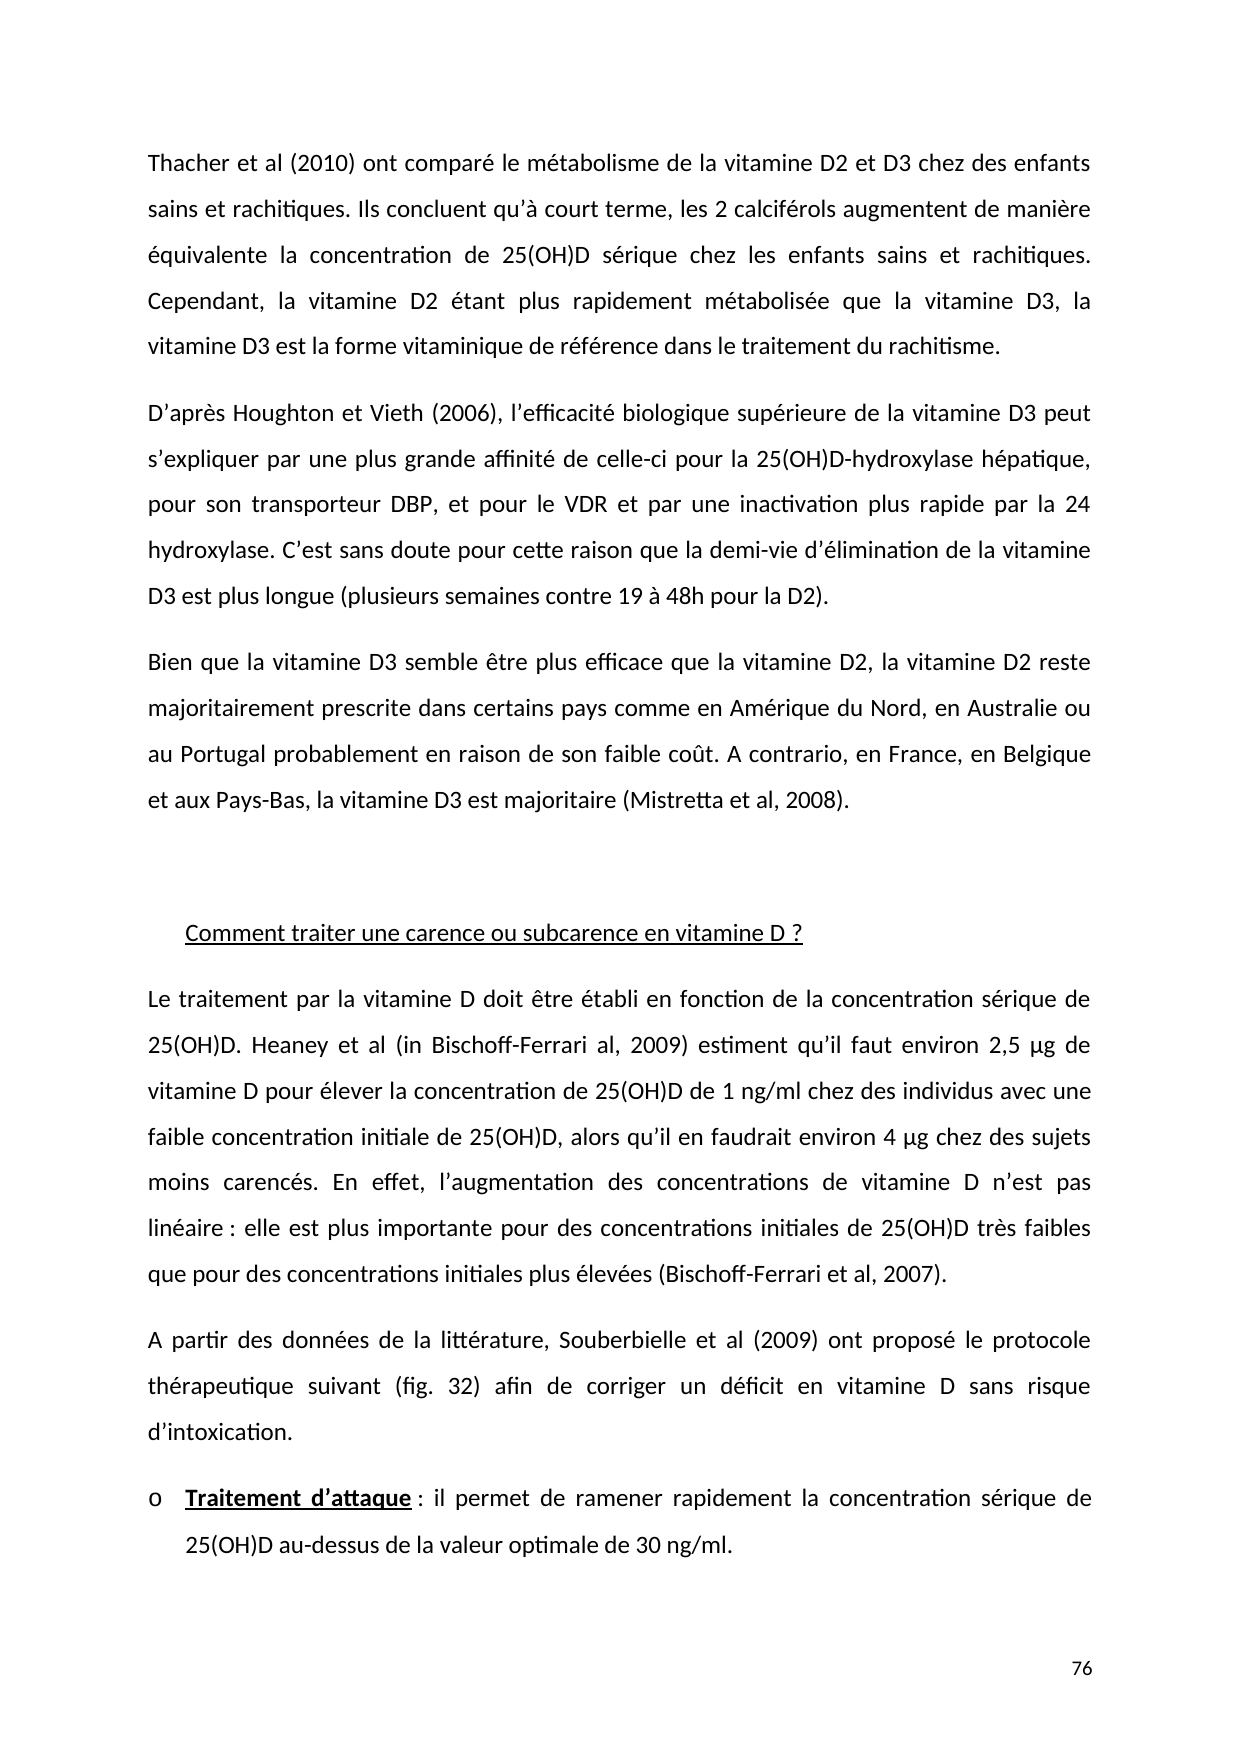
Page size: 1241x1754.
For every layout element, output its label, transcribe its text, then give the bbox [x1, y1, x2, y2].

text Le traitement par la vitamine D doit être établi en fonction de la concentration sérique de 25(OH)D. Heaney et al (in Bischoff-Ferrari al, 2009) estiment qu’il faut environ 2,5 µg de vitamine D pour élever la concentration de 25(OH)D de 1 ng/ml chez des individus avec une faible concentration initiale de 25(OH)D, alors qu’il en faudrait environ 4 µg chez des sujets moins carencés. En effet, l’augmentation des concentrations de vitamine D n’est pas linéaire : elle est plus importante pour des concentrations initiales de 25(OH)D très faibles que pour des concentrations initiales plus élevées (Bischoff-Ferrari et al, 2007). [148, 983, 1093, 1288]
list Traitement d’attaque : il permet de ramener rapidement la concentration sérique de 25(OH)D au-dessus de la valeur optimale de 30 ng/ml. [148, 1482, 1093, 1560]
text Thacher et al (2010) ont comparé le métabolisme de la vitamine D2 et D3 chez des enfants sains et rachitiques. Ils concluent qu’à court terme, les 2 calciférols augmentent de manière équivalente la concentration de 25(OH)D sérique chez les enfants sains et rachitiques. Cependant, la vitamine D2 étant plus rapidement métabolisée que la vitamine D3, la vitamine D3 est la forme vitaminique de référence dans le traitement du rachitisme. [148, 148, 1093, 361]
text Bien que la vitamine D3 semble être plus efficace que la vitamine D2, la vitamine D2 reste majoritairement prescrite dans certains pays comme en Amérique du Nord, en Australie ou au Portugal probablement en raison de son faible coût. A contrario, en France, en Belgique et aux Pays-Bas, la vitamine D3 est majoritaire (Mistretta et al, 2008). [148, 647, 1093, 814]
text A partir des données de la littérature, Souberbielle et al (2009) ont proposé le protocole thérapeutique suivant (fig. 32) afin de corriger un déficit en vitamine D sans risque d’intoxication. [148, 1324, 1093, 1446]
text D’après Houghton et Vieth (2006), l’efficacité biologique supérieure de la vitamine D3 peut s’expliquer par une plus grande affinité de celle-ci pour la 25(OH)D-hydroxylase hépatique, pour son transporteur DBP, et pour le VDR et par une inactivation plus rapide par la 24 hydroxylase. C’est sans doute pour cette raison que la demi-vie d’élimination de la vitamine D3 est plus longue (plusieurs semaines contre 19 à 48h pour la D2). [148, 397, 1093, 611]
text Comment traiter une carence ou subcarence en vitamine D ? [185, 917, 1093, 947]
